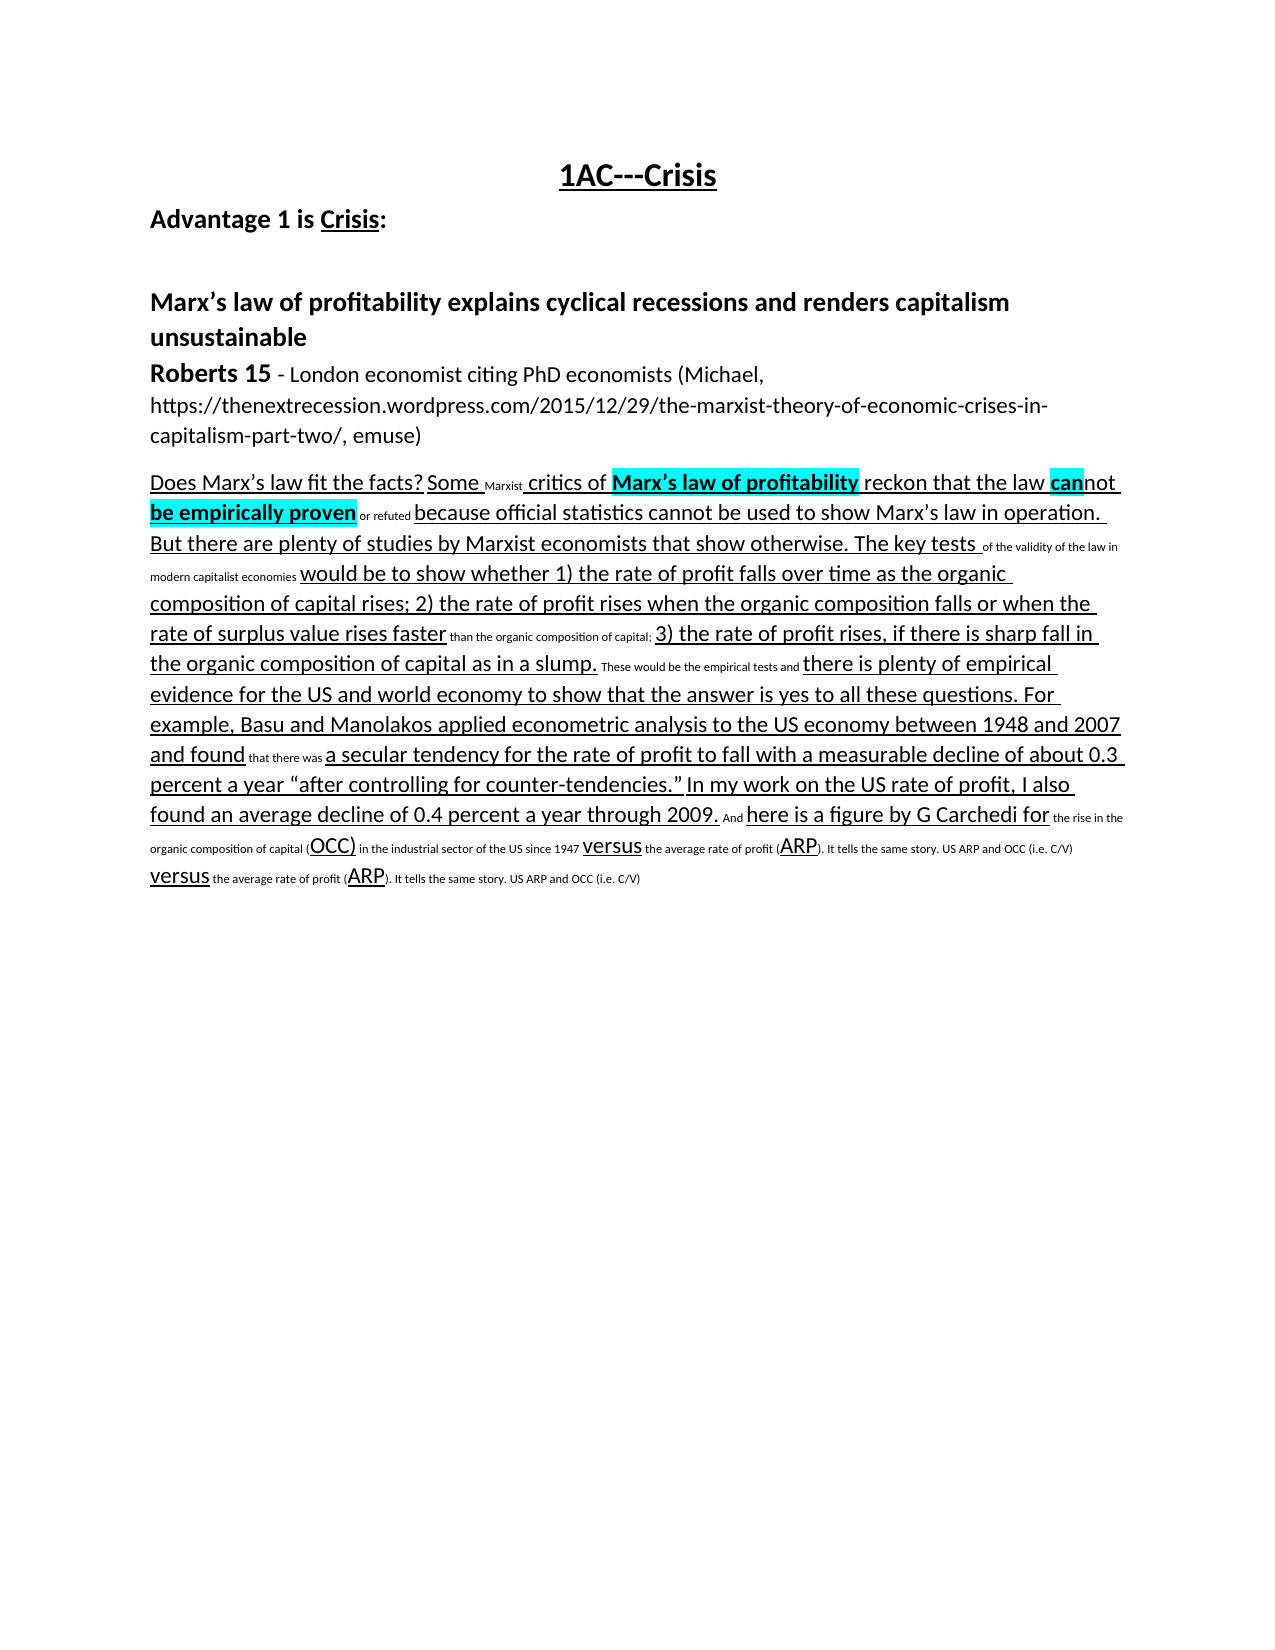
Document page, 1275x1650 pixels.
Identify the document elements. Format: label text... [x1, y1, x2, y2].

text Roberts 15 - London economist citing PhD economists (Michael, https://thenextrecession.wordpress.com/2015/12/29/the-marxist-theory-of-economic-crises-in-capitalism-part-two/, emuse) [150, 356, 1125, 449]
subtitle 1AC---Crisis [150, 154, 1125, 195]
text Does Marx’s law fit the facts? Some Marxist critics of Marx’s law of profitability reckon that the law cannot be empirically proven or refuted because official statistics cannot be used to show Marx’s law in operation. But there are plenty of studies by Marxist economists that show otherwise. The key tests of the validity of the law in modern capitalist economies would be to show whether 1) the rate of profit falls over time as the organic composition of capital rises; 2) the rate of profit rises when the organic composition falls or when the rate of surplus value rises faster than the organic composition of capital; 3) the rate of profit rises, if there is sharp fall in the organic composition of capital as in a slump. These would be the empirical tests and there is plenty of empirical evidence for the US and world economy to show that the answer is yes to all these questions. For example, Basu and Manolakos applied econometric analysis to the US economy between 1948 and 2007 and found that there was a secular tendency for the rate of profit to fall with a measurable decline of about 0.3 percent a year “after controlling for counter-tendencies.” In my work on the US rate of profit, I also found an average decline of 0.4 percent a year through 2009. And here is a figure by G Carchedi for the rise in the organic composition of capital (OCC) in the industrial sector of the US since 1947 versus the average rate of profit (ARP). It tells the same story. US ARP and OCC (i.e. C/V) versus the average rate of profit (ARP). It tells the same story. US ARP and OCC (i.e. C/V) [150, 468, 1125, 889]
subtitle Advantage 1 is Crisis: [150, 202, 1125, 235]
subtitle Marx’s law of profitability explains cyclical recessions and renders capitalism unsustainable [150, 285, 1125, 353]
